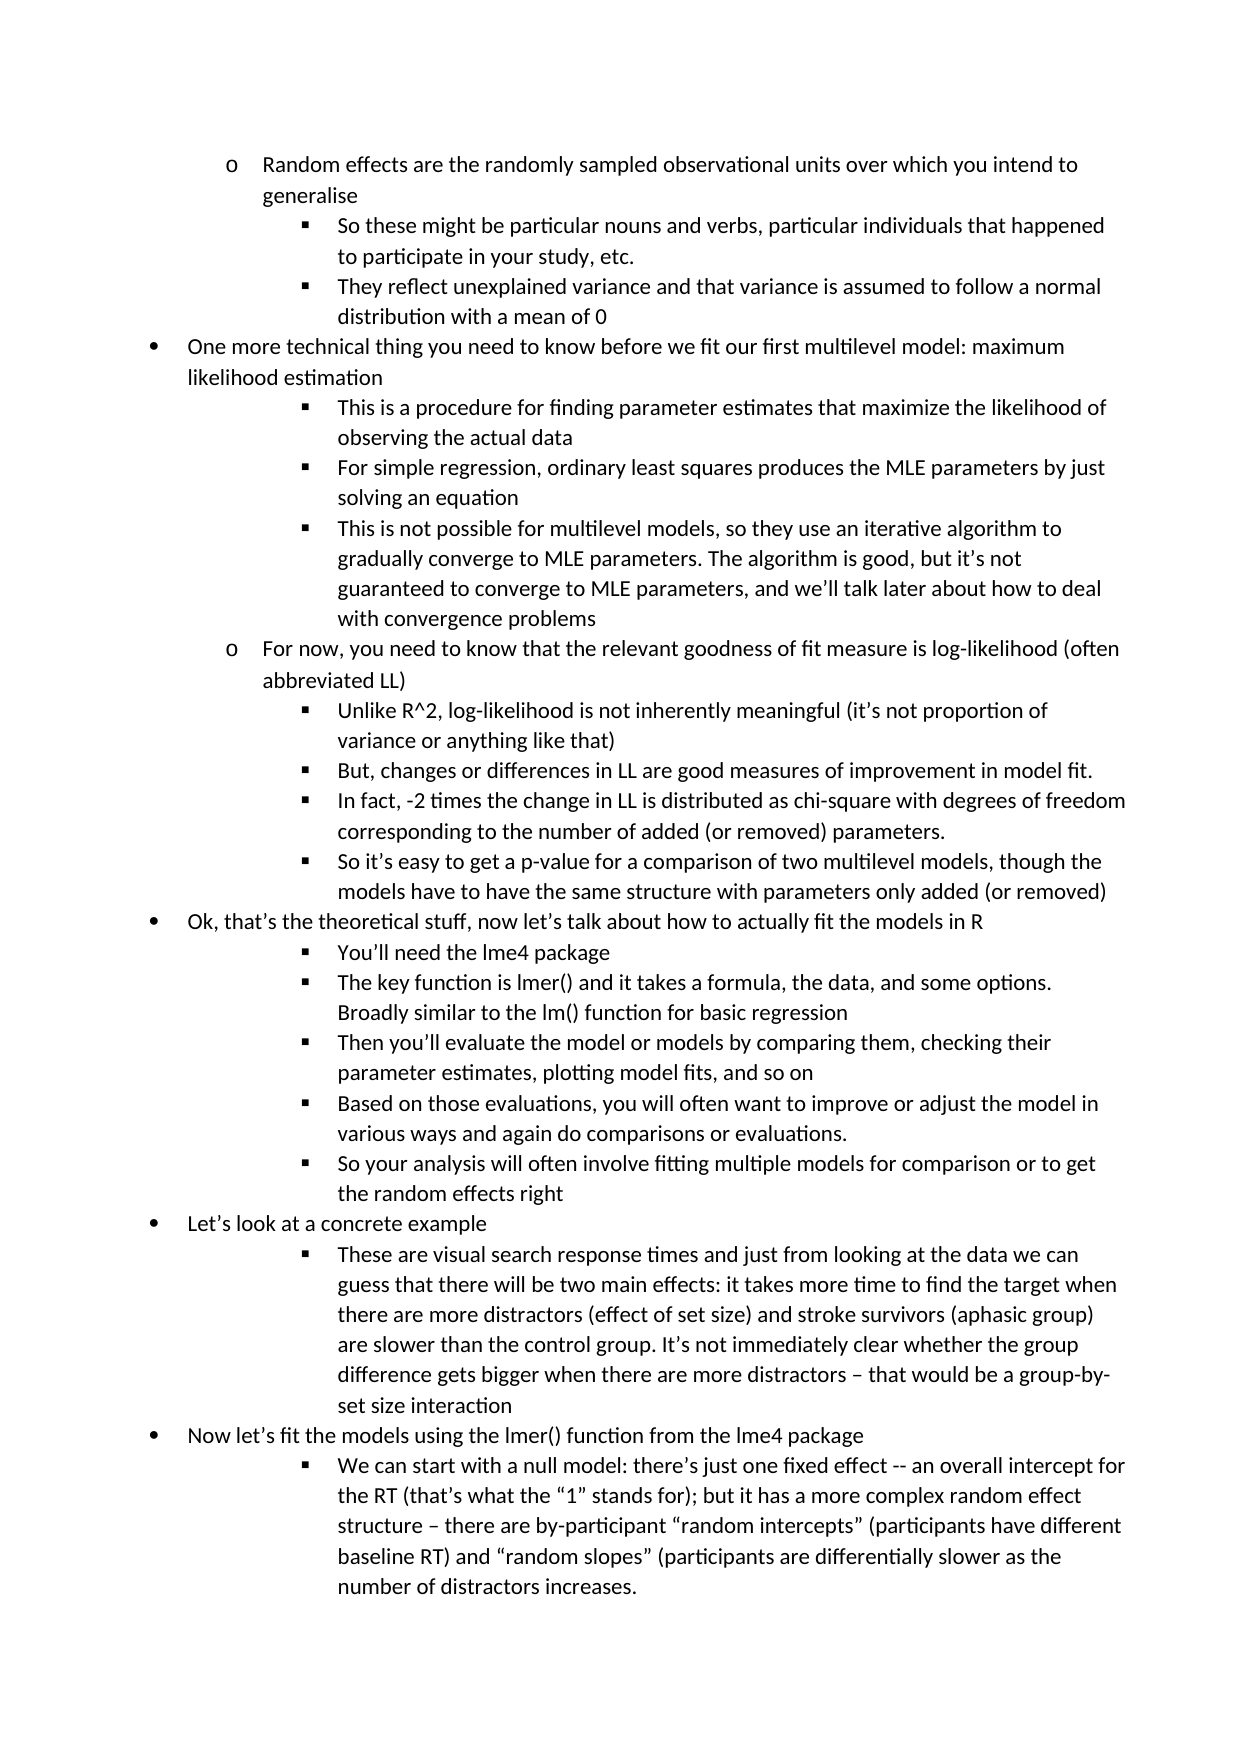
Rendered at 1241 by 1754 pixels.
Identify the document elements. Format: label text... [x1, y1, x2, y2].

list Unlike R^2, log-likelihood is not inherently meaningful (it’s not proportion of variance or anything like that) [300, 696, 1128, 754]
list Now let’s fit the models using the lmer() function from the lme4 package [150, 1421, 1128, 1449]
list For simple regression, ordinary least squares produces the MLE parameters by just solving an equation [300, 453, 1128, 511]
list Random effects are the randomly sampled observational units over which you intend to generalise [225, 150, 1128, 209]
list Let’s look at a concrete example [150, 1209, 1128, 1238]
list So these might be particular nouns and verbs, particular individuals that happened to participate in your study, etc. [300, 212, 1128, 270]
list They reflect unexplained variance and that variance is assumed to follow a normal distribution with a mean of 0 [300, 272, 1128, 330]
list We can start with a null model: there’s just one fixed effect -- an overall intercept for the RT (that’s what the “1” stands for); but it has a more complex random effect structure – there are by-participant “random intercepts” (participants have different baseline RT) and “random slopes” (participants are differentially slower as the number of distractors increases. [300, 1451, 1128, 1600]
list For now, you need to know that the relevant goodness of fit measure is log-likelihood (often abbreviated LL) [225, 634, 1128, 694]
list These are visual search response times and just from looking at the data we can guess that there will be two main effects: it takes more time to find the target when there are more distractors (effect of set size) and stroke survivors (aphasic group) are slower than the control group. It’s not immediately clear whether the group difference gets bigger when there are more distractors – that would be a group-by-set size interaction [300, 1240, 1128, 1419]
list This is a procedure for finding parameter estimates that maximize the likelihood of observing the actual data [300, 393, 1128, 451]
list But, changes or differences in LL are good measures of improvement in model fit. [300, 756, 1128, 784]
list So it’s easy to get a p-value for a comparison of two multilevel models, though the models have to have the same structure with parameters only added (or removed) [300, 847, 1128, 905]
list In fact, -2 times the change in LL is distributed as chi-square with degrees of freedom corresponding to the number of added (or removed) parameters. [300, 787, 1128, 845]
list Then you’ll evaluate the model or models by comparing them, checking their parameter estimates, plotting model fits, and so on [300, 1028, 1128, 1087]
list This is not possible for multilevel models, so they use an iterative algorithm to gradually converge to MLE parameters. The algorithm is good, but it’s not guaranteed to converge to MLE parameters, and we’ll talk later about how to deal with convergence problems [300, 514, 1128, 632]
list You’ll need the lme4 package [300, 938, 1128, 966]
list The key function is lmer() and it takes a formula, the data, and some options. Broadly similar to the lm() function for basic regression [300, 968, 1128, 1026]
list One more technical thing you need to know before we fit our first multilevel model: maximum likelihood estimation [150, 332, 1128, 391]
list Based on those evaluations, you will often want to improve or adjust the model in various ways and again do comparisons or evaluations. [300, 1089, 1128, 1147]
list Ok, that’s the theoretical stuff, now let’s talk about how to actually fit the models in R [150, 907, 1128, 936]
list So your analysis will often involve fitting multiple models for comparison or to get the random effects right [300, 1149, 1128, 1207]
